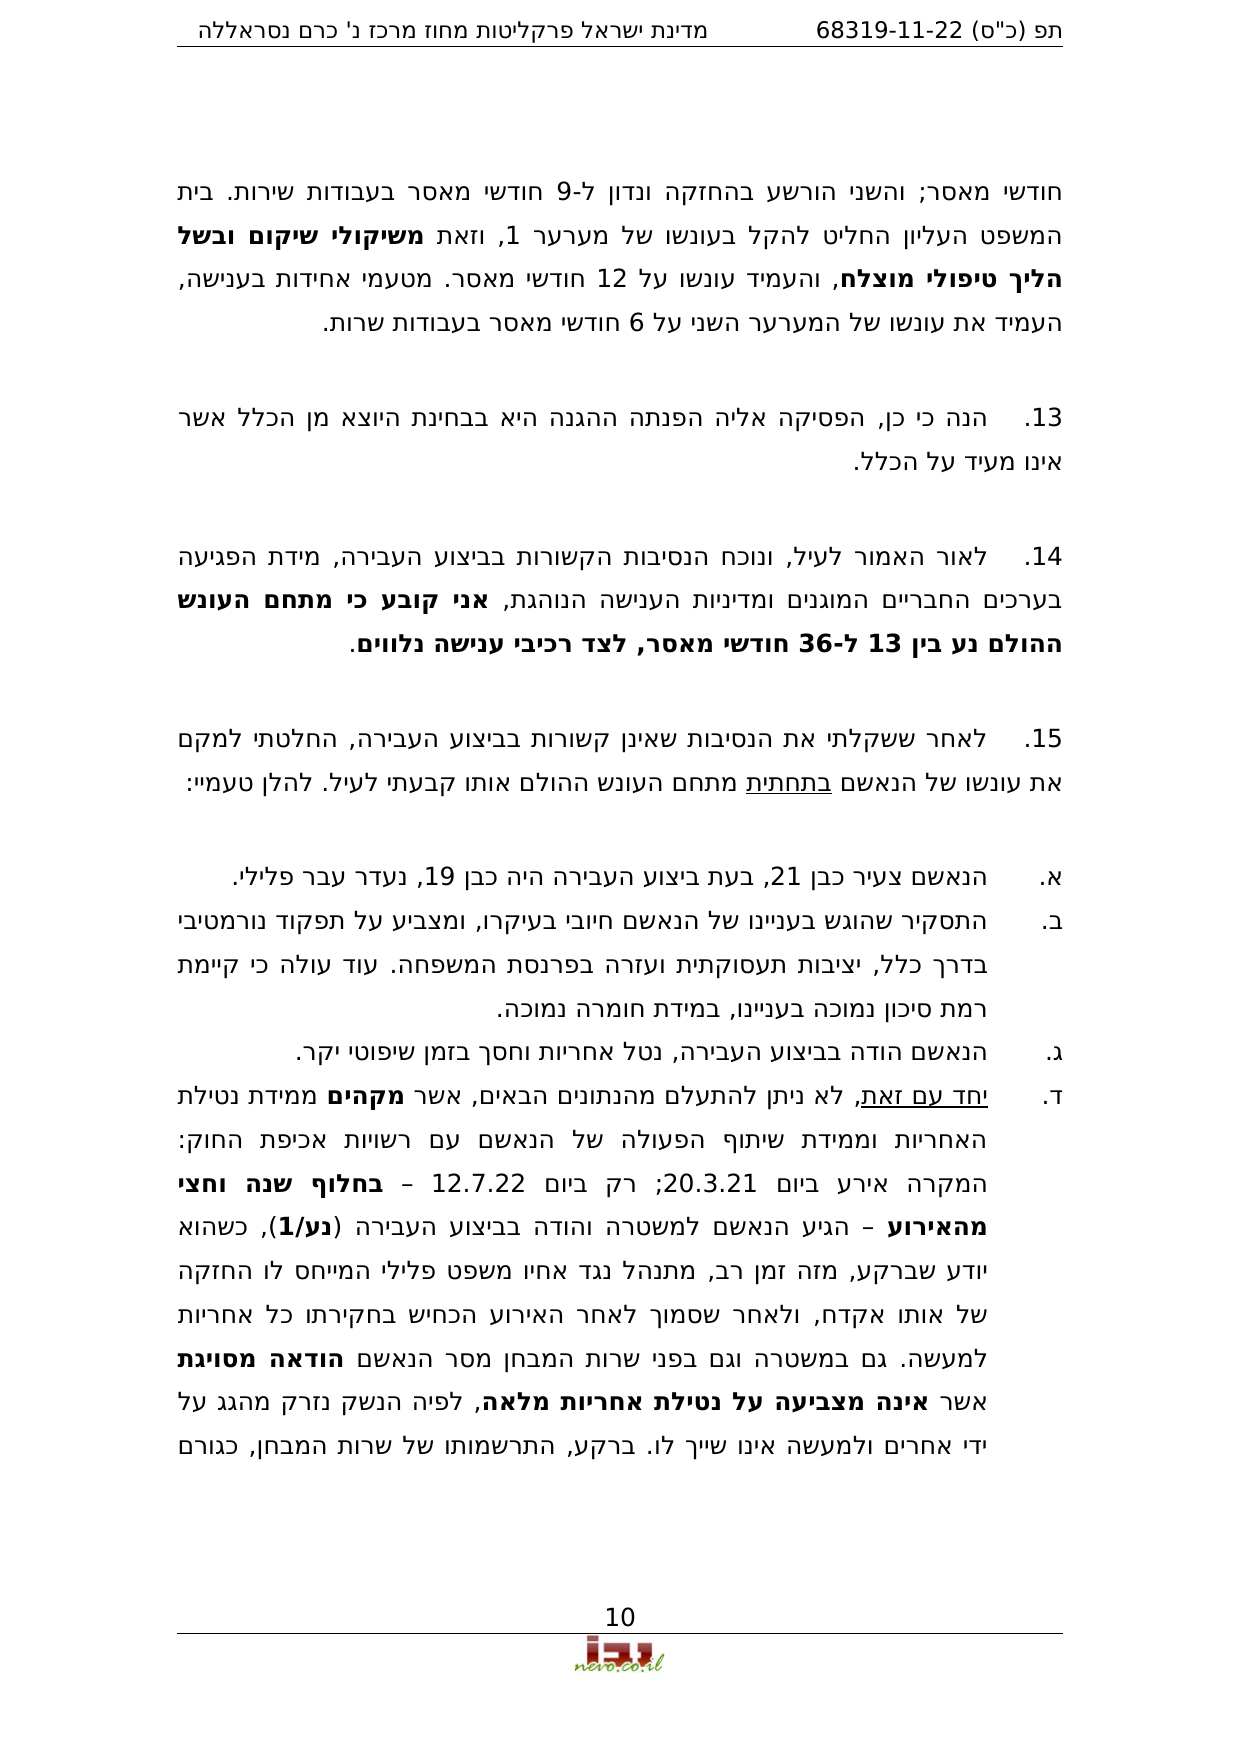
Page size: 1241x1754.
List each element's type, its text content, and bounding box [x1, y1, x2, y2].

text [177, 177, 1063, 338]
text 13. הנה כי כן, הפסיקה אליה הפנתה ההגנה היא בבחינת היוצא מן הכלל אשר אינו מעיד על הכלל. [177, 403, 1063, 476]
text 15. לאחר ששקלתי את הנסיבות שאינן קשורות בביצוע העבירה, החלטתי למקם את עונשו של הנאשם בתחתית מתחם העונש ההולם אותו קבעתי לעיל. להלן טעמיי: [177, 724, 1063, 797]
picture [574, 1635, 666, 1673]
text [177, 1081, 1063, 1461]
text ג. הנאשם הודה בביצוע העבירה, נטל אחריות וחסך בזמן שיפוטי יקר. [177, 1038, 1063, 1067]
text א. הנאשם צעיר כבן 21, בעת ביצוע העבירה היה כבן 19, נעדר עבר פלילי. [177, 863, 1063, 892]
text 14. לאור האמור לעיל, ונוכח הנסיבות הקשורות בביצוע העבירה, מידת הפגיעה בערכים החבריים המוגנים ומדיניות הענישה הנוהגת, אני קובע כי מתחם העונש ההולם נע בין 13 ל-36 חודשי מאסר, לצד רכיבי ענישה נלווים. [177, 542, 1063, 658]
text ב. התסקיר שהוגש בעניינו של הנאשם חיובי בעיקרו, ומצביע על תפקוד נורמטיבי בדרך כלל, יציבות תעסוקתית ועזרה בפרנסת המשפחה. עוד עולה כי קיימת רמת סיכון נמוכה בעניינו, במידת חומרה נמוכה. [177, 906, 1063, 1023]
